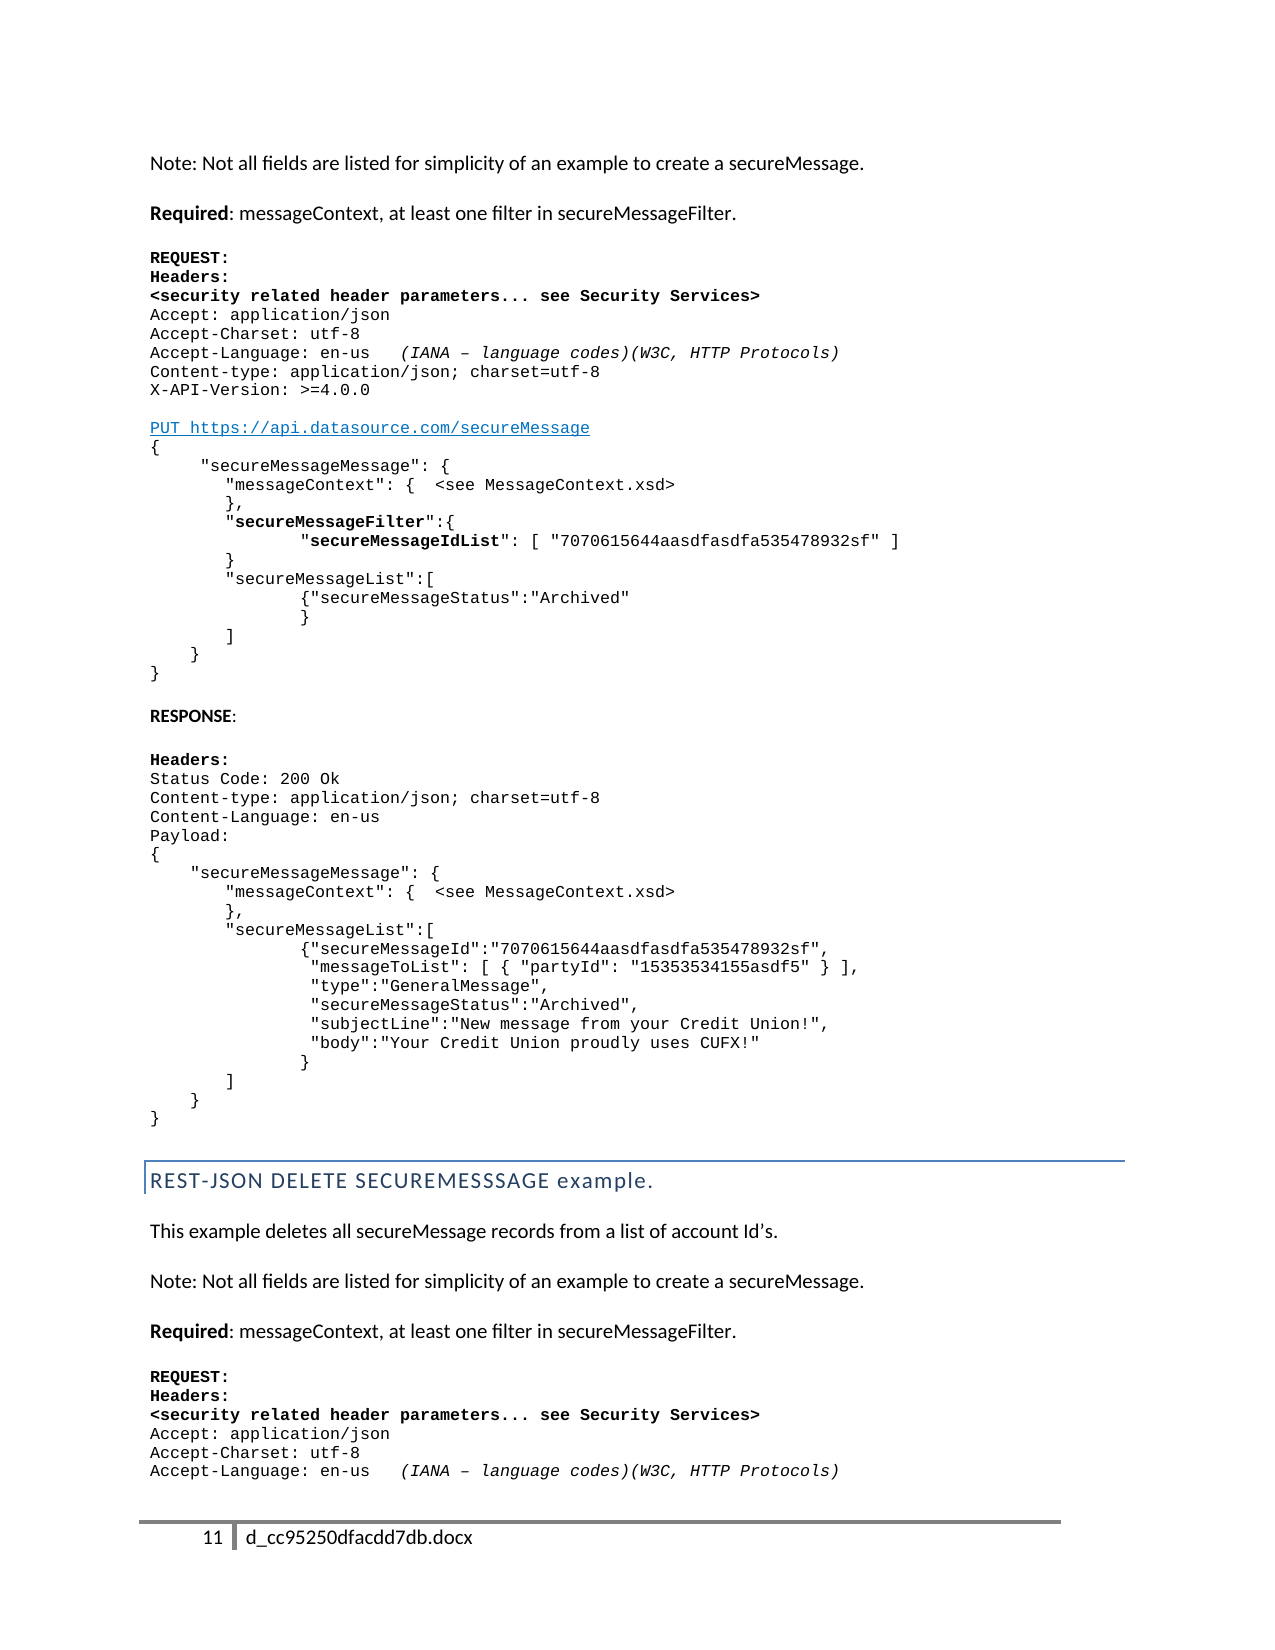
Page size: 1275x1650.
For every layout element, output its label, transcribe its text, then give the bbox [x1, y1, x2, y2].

text X-API-Version: >=4.0.0 [150, 382, 1125, 401]
text Status Code: 200 Ok [150, 771, 1125, 789]
text }, [225, 902, 1125, 921]
text Content-Language: en-us [150, 808, 1125, 827]
text REQUEST: [150, 1369, 1125, 1388]
text Content-type: application/json; charset=utf-8 [150, 789, 1125, 808]
text Required: messageContext, at least one filter in secureMessageFilter. [150, 200, 1125, 225]
text Accept: application/json [150, 307, 1125, 325]
text Accept: application/json [150, 1425, 1125, 1444]
text ] [225, 1072, 1125, 1091]
text Payload: [150, 827, 1125, 846]
text Note: Not all fields are listed for simplicity of an example to create a secureMessage. [150, 150, 1125, 175]
text <security related header parameters... see Security Services> [150, 288, 1125, 307]
text "body":"Your Credit Union proudly uses CUFX!" [150, 1034, 1125, 1053]
text "messageContext": { <see MessageContext.xsd> [225, 884, 1125, 902]
text {"secureMessageStatus":"Archived" [225, 589, 1125, 608]
text } [150, 1091, 1125, 1110]
text "secureMessageFilter":{ [150, 514, 1125, 533]
text Headers: [150, 1388, 1125, 1406]
text Headers: [150, 752, 1125, 771]
text PUT https://api.datasource.com/secureMessage [150, 420, 1125, 438]
text Content-type: application/json; charset=utf-8 [150, 363, 1125, 382]
text Required: messageContext, at least one filter in secureMessageFilter. [150, 1319, 1125, 1344]
text "secureMessageList":[ [150, 921, 1125, 940]
text } [225, 608, 1125, 627]
text Accept-Charset: utf-8 [150, 1444, 1125, 1463]
text }, [225, 495, 1125, 514]
text } [225, 1053, 1125, 1072]
text ] [225, 627, 1125, 646]
text REQUEST: [150, 250, 1125, 269]
text Headers: [150, 269, 1125, 288]
text "type":"GeneralMessage", [150, 978, 1125, 997]
text Accept-Charset: utf-8 [150, 325, 1125, 344]
text "secureMessageList":[ [150, 571, 1125, 589]
text } [150, 665, 1125, 684]
text "messageContext": { <see MessageContext.xsd> [225, 476, 1125, 495]
text "messageToList": [ { "partyId": "15353534155asdf5" } ], [225, 959, 1125, 978]
text {"secureMessageId":"7070615644aasdfasdfa535478932sf", [225, 940, 1125, 959]
text "subjectLine":"New message from your Credit Union!", [150, 1016, 1125, 1034]
text <security related header parameters... see Security Services> [150, 1406, 1125, 1425]
subtitle REST-JSON DELETE SECUREMESSSAGE example. [146, 1162, 1125, 1194]
text "secureMessageIdList": [ "7070615644aasdfasdfa535478932sf" ] [225, 533, 1125, 552]
text This example deletes all secureMessage records from a list of account Id’s. [150, 1219, 1125, 1244]
text "secureMessageMessage": { [150, 457, 1125, 476]
text Accept-Language: en-us (IANA – language codes)(W3C, HTTP Protocols) [150, 1463, 1125, 1482]
text "secureMessageStatus":"Archived", [225, 997, 1125, 1016]
text { [150, 846, 1125, 865]
text Accept-Language: en-us (IANA – language codes)(W3C, HTTP Protocols) [150, 344, 1125, 363]
text } [150, 1110, 1125, 1129]
text RESPONSE: [150, 704, 1125, 727]
text { [150, 438, 1125, 457]
text } [225, 552, 1125, 571]
text } [150, 646, 1125, 665]
text Note: Not all fields are listed for simplicity of an example to create a secureMessage. [150, 1269, 1125, 1294]
text "secureMessageMessage": { [150, 865, 1125, 884]
